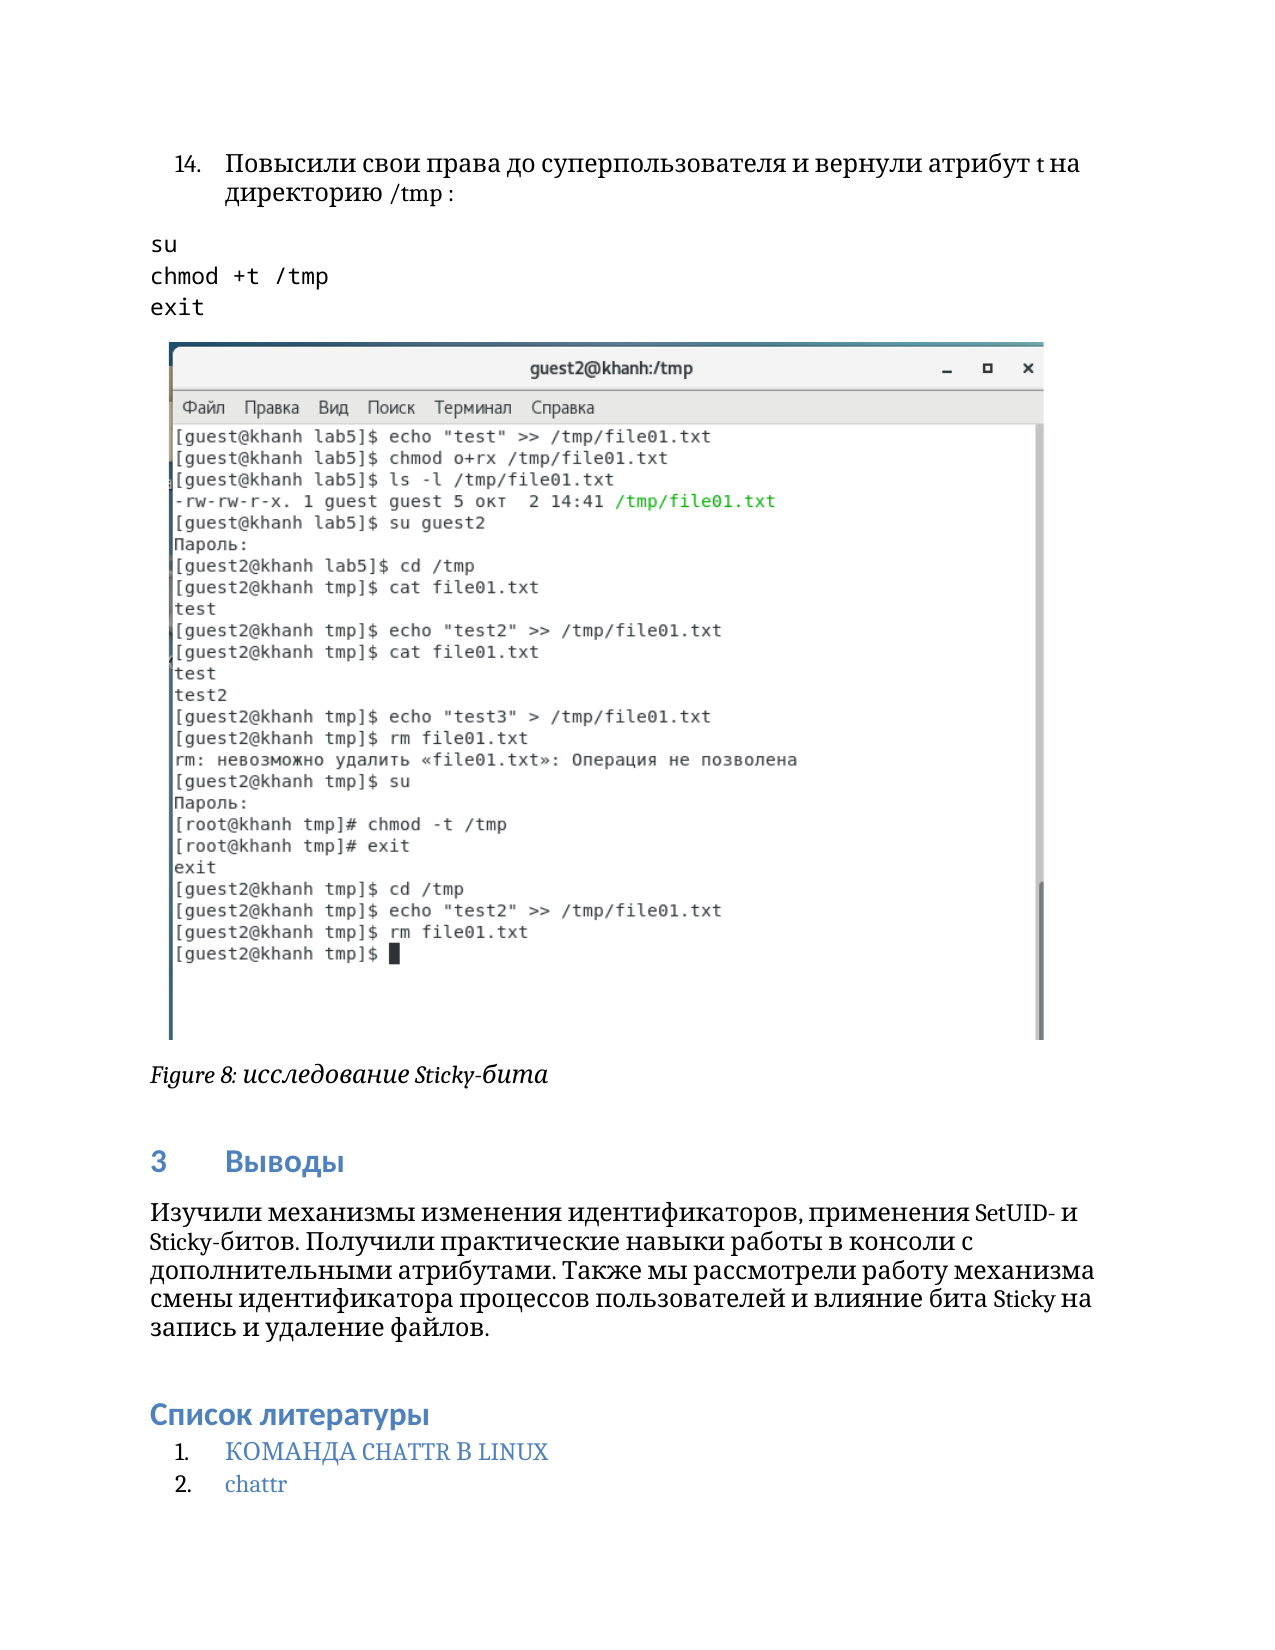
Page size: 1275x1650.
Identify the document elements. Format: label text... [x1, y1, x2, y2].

list КОМАНДА CHATTR В LINUX [175, 1437, 1125, 1466]
text Figure 8: исследование Sticky-бита [150, 1061, 1125, 1090]
subtitle Список литературы [150, 1393, 1125, 1434]
text su chmod +t /tmp exit [150, 228, 1125, 322]
subtitle 3 Выводы [150, 1140, 1125, 1180]
picture [168, 342, 1044, 1040]
list chattr [175, 1470, 1125, 1499]
text Изучили механизмы изменения идентификаторов, применения SetUID- и Sticky-битов. Получили практические навыки работы в консоли с дополнительными атрибутами. Также мы рассмотрели работу механизма смены идентификатора процессов пользователей и влияние бита Sticky на запись и удаление файлов. [150, 1199, 1125, 1343]
list Повысили свои права до суперпользователя и вернули атрибут t на директорию /tmp : [175, 150, 1125, 207]
